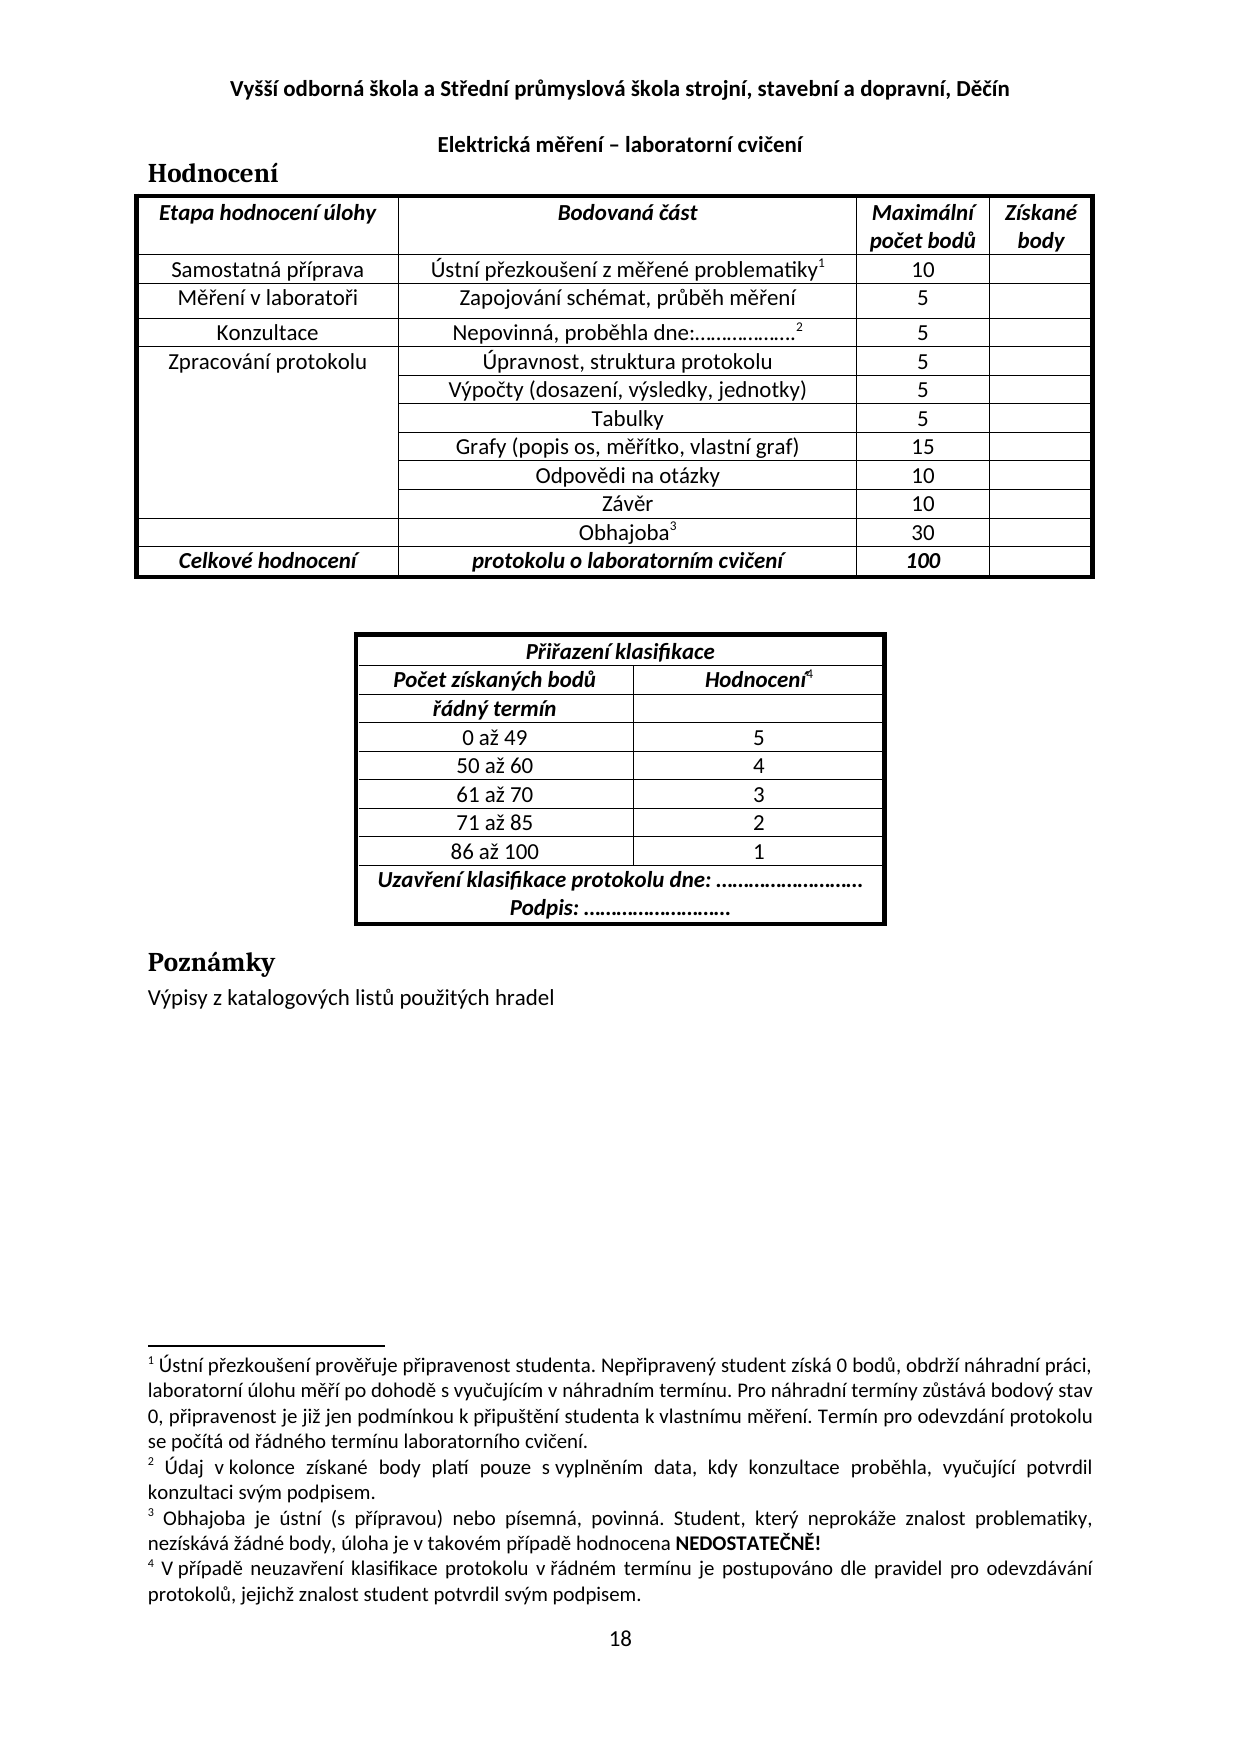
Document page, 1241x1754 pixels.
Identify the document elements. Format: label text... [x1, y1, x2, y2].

table_cell 10 [857, 461, 989, 489]
table_cell Celkové hodnocení [139, 547, 398, 574]
table_cell [990, 519, 1090, 546]
table_cell 4 [634, 752, 882, 779]
table_cell Zpracování protokolu [139, 347, 398, 517]
table_header Získané body [990, 198, 1090, 254]
table_cell [990, 347, 1090, 375]
table_cell 0 až 49 [358, 723, 633, 751]
table_cell 100 [857, 547, 989, 574]
table_cell [990, 284, 1090, 318]
table_cell Počet získaných bodů [358, 666, 633, 693]
table_cell 5 [857, 347, 989, 375]
table_cell [990, 490, 1090, 517]
table_cell Samostatná příprava [139, 255, 398, 283]
subtitle Hodnocení [148, 158, 1093, 189]
table_cell [990, 255, 1090, 283]
table_cell 5 [857, 404, 989, 432]
table_cell Závěr [399, 490, 856, 517]
table_cell Obhajoba [399, 519, 856, 546]
table_cell [990, 461, 1090, 489]
table_cell Výpočty (dosazení, výsledky, jednotky) [399, 376, 856, 403]
table_cell 5 [634, 723, 882, 751]
table_cell 1 [634, 837, 882, 865]
table_cell Měření v laboratoři [139, 284, 398, 318]
table_cell 15 [857, 433, 989, 460]
table_cell 71 až 85 [358, 809, 633, 836]
table_cell 61 až 70 [358, 780, 633, 808]
table_cell [634, 695, 882, 722]
table_cell [990, 376, 1090, 403]
table_cell 86 až 100 [358, 837, 633, 865]
table_cell 5 [857, 376, 989, 403]
table_cell Úpravnost, struktura protokolu [399, 347, 856, 375]
table_cell [990, 319, 1090, 346]
table_cell 30 [857, 519, 989, 546]
table_header Bodovaná část [399, 198, 856, 254]
table_cell protokolu o laboratorním cvičení [399, 547, 856, 574]
table_cell 5 [857, 319, 989, 346]
table_cell 3 [634, 780, 882, 808]
table_cell 10 [857, 255, 989, 283]
table_cell Tabulky [399, 404, 856, 432]
table_cell Zapojování schémat, průběh měření [399, 284, 856, 318]
table_header Maximální počet bodů [857, 198, 989, 254]
text Výpisy z katalogových listů použitých hradel [148, 983, 1093, 1011]
table_cell 5 [857, 284, 989, 318]
table_cell [139, 519, 398, 546]
table_cell [990, 547, 1090, 574]
table_cell Grafy (popis os, měřítko, vlastní graf) [399, 433, 856, 460]
table_cell řádný termín [358, 695, 633, 722]
table_cell Odpovědi na otázky [399, 461, 856, 489]
table_header Etapa hodnocení úlohy [139, 198, 398, 254]
table_cell 50 až 60 [358, 752, 633, 779]
table_cell 10 [857, 490, 989, 517]
table_cell Konzultace [139, 319, 398, 346]
table_cell Nepovinná, proběhla dne:………………. [399, 319, 856, 346]
subtitle Poznámky [148, 947, 1093, 978]
table_cell [990, 404, 1090, 432]
table_cell Ústní přezkoušení z měřené problematiky [399, 255, 856, 283]
table_cell [990, 433, 1090, 460]
table_cell Hodnocení [634, 666, 882, 693]
table_cell 2 [634, 809, 882, 836]
table_cell Uzavření klasifikace protokolu dne: ……………………… Podpis: ……………………… [358, 866, 882, 921]
table_header Přiřazení klasifikace [358, 637, 882, 665]
